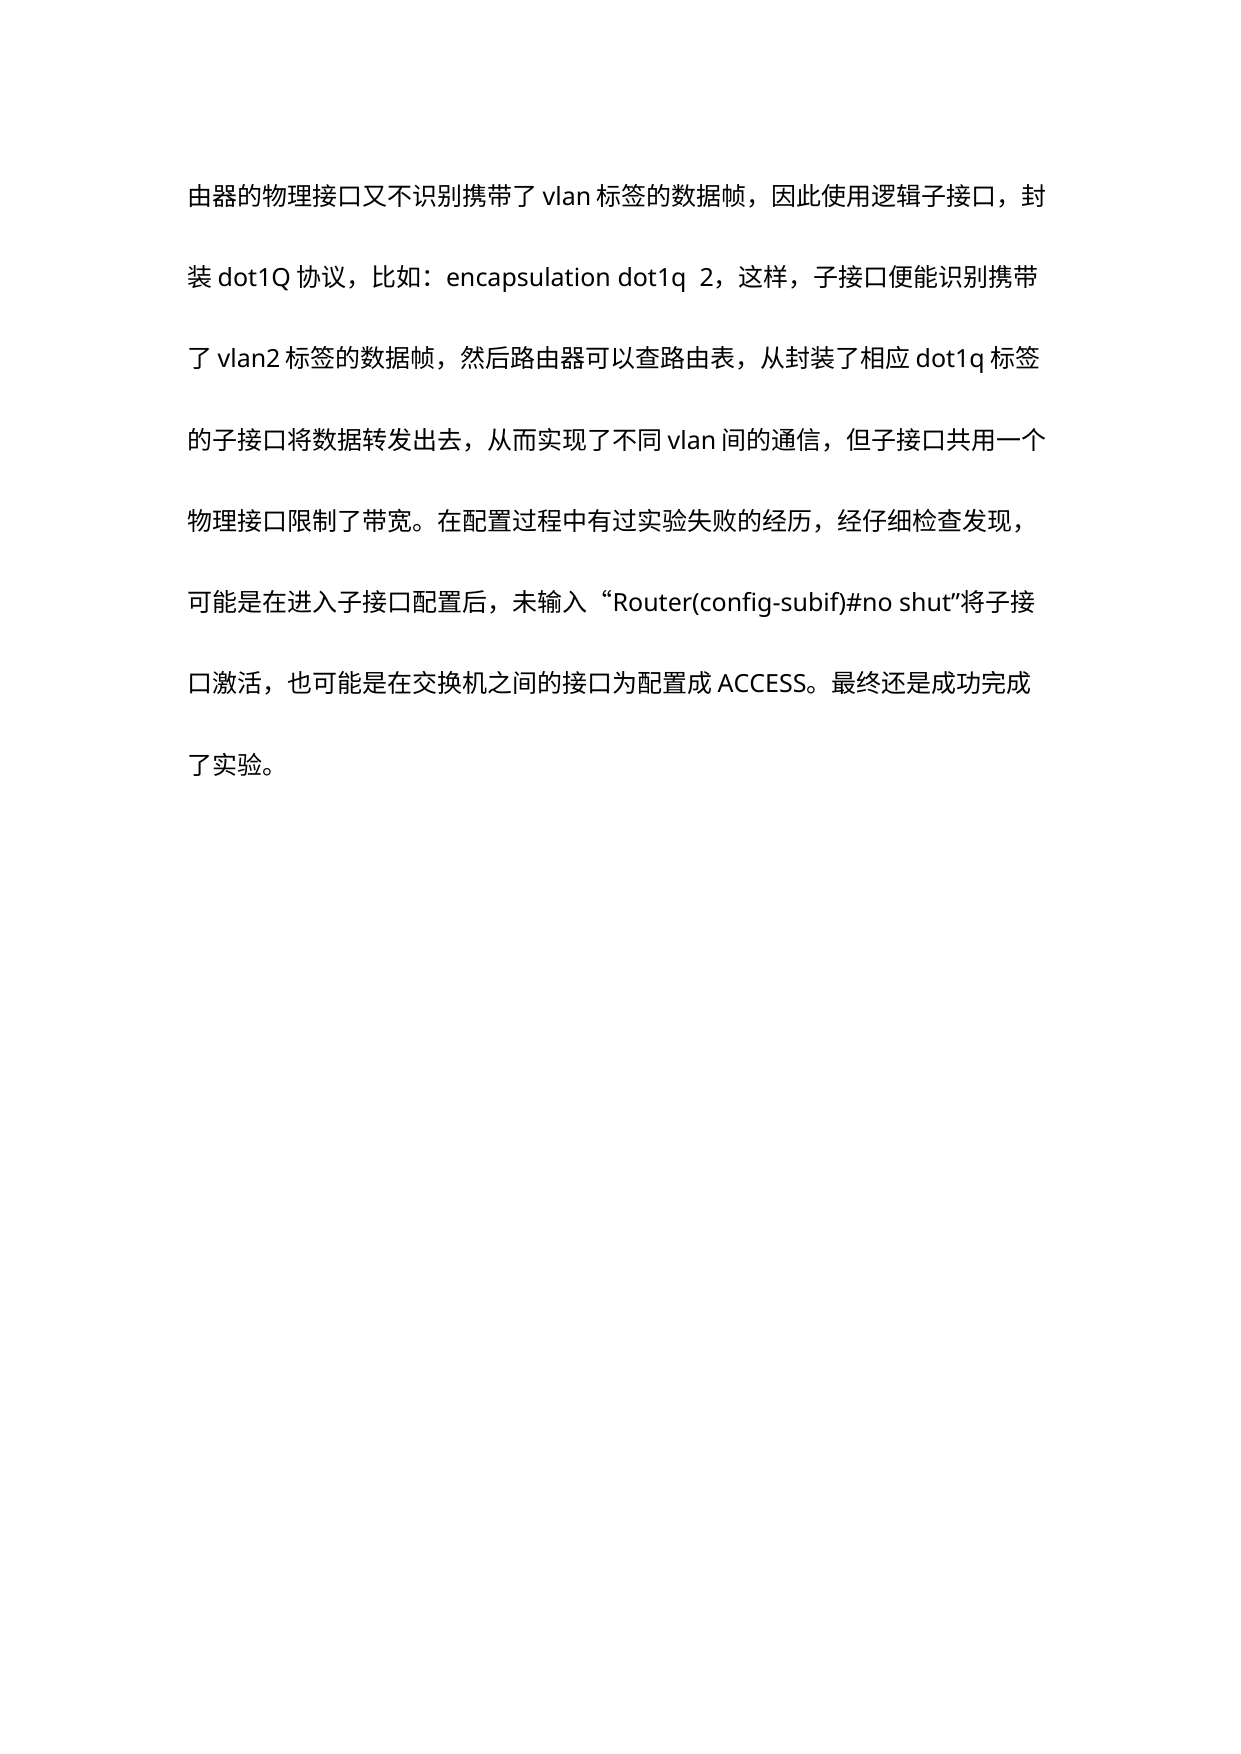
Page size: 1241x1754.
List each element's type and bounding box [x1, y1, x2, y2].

text [187, 162, 1053, 796]
